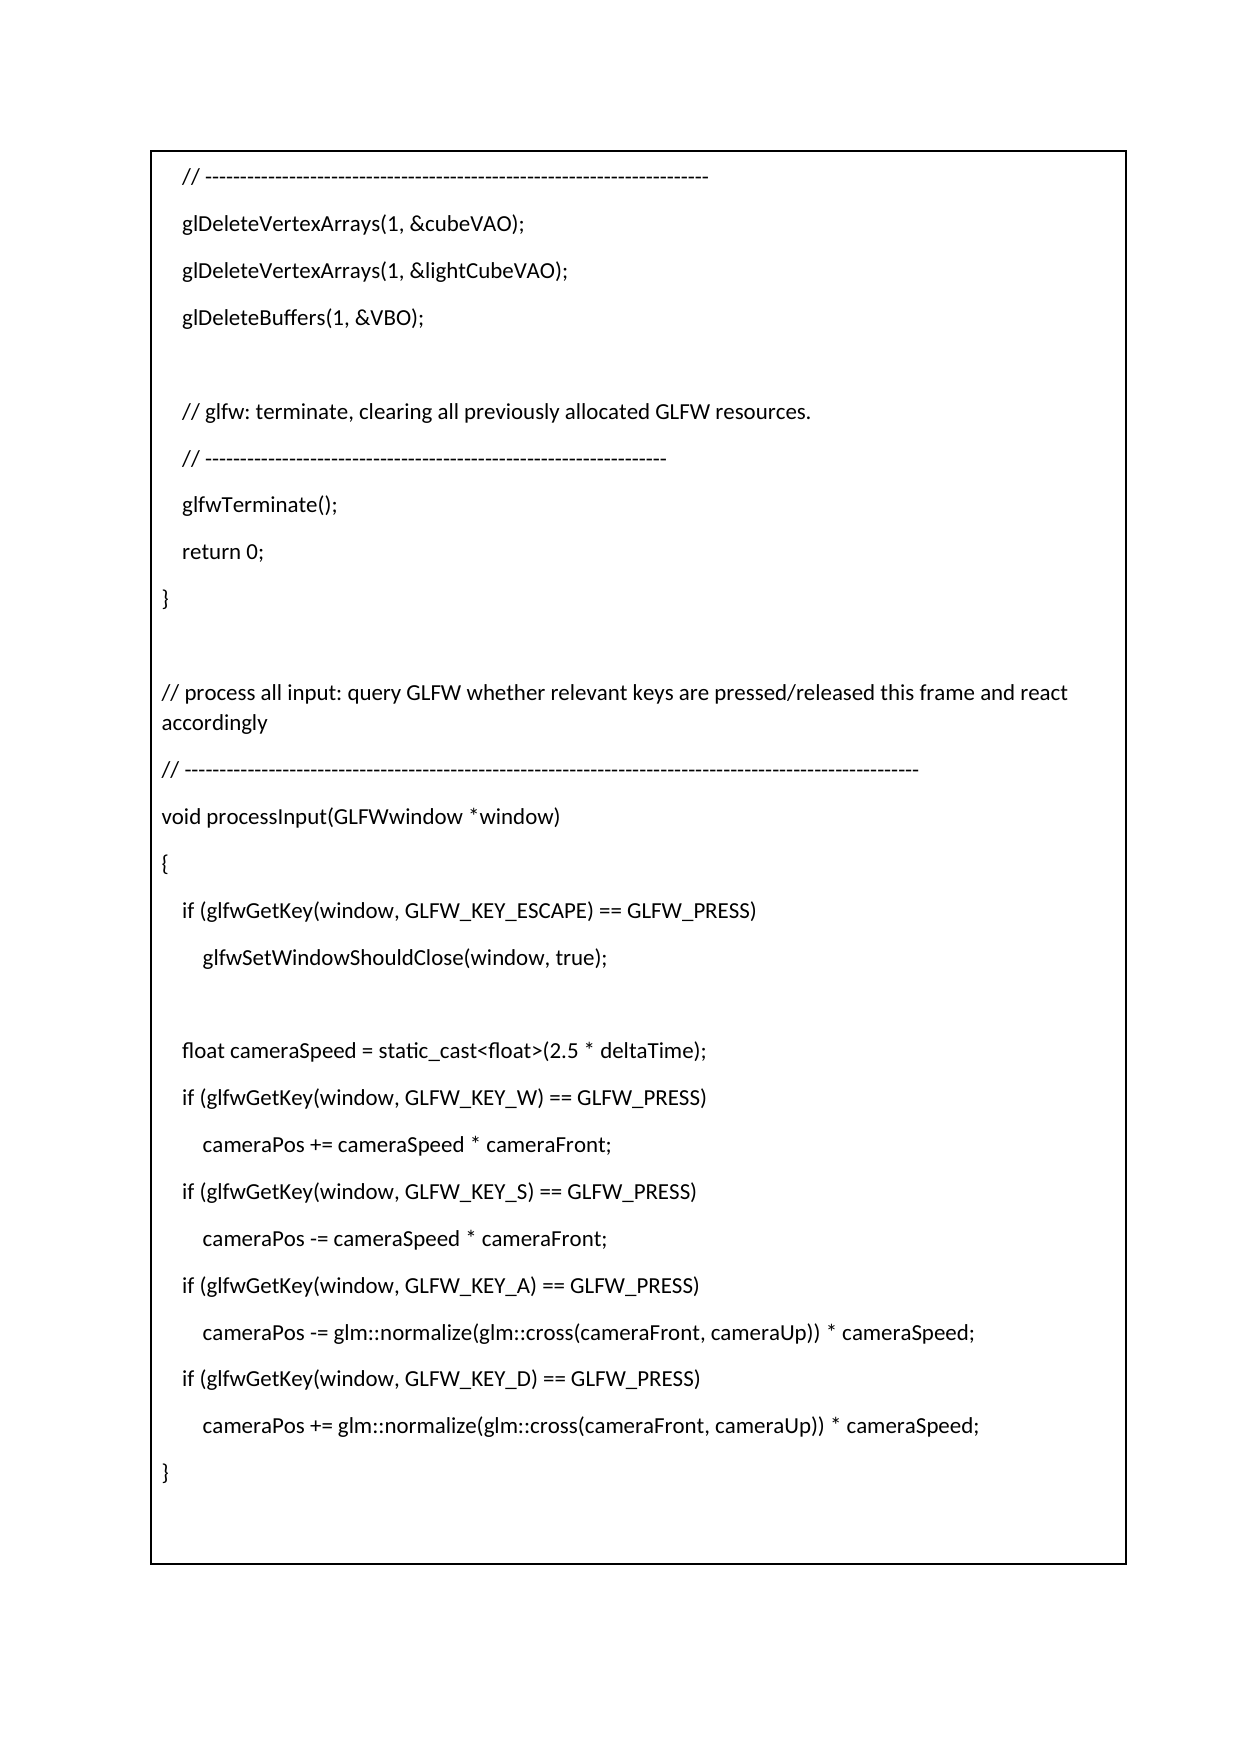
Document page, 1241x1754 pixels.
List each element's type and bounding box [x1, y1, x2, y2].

table_header [152, 152, 1125, 1562]
